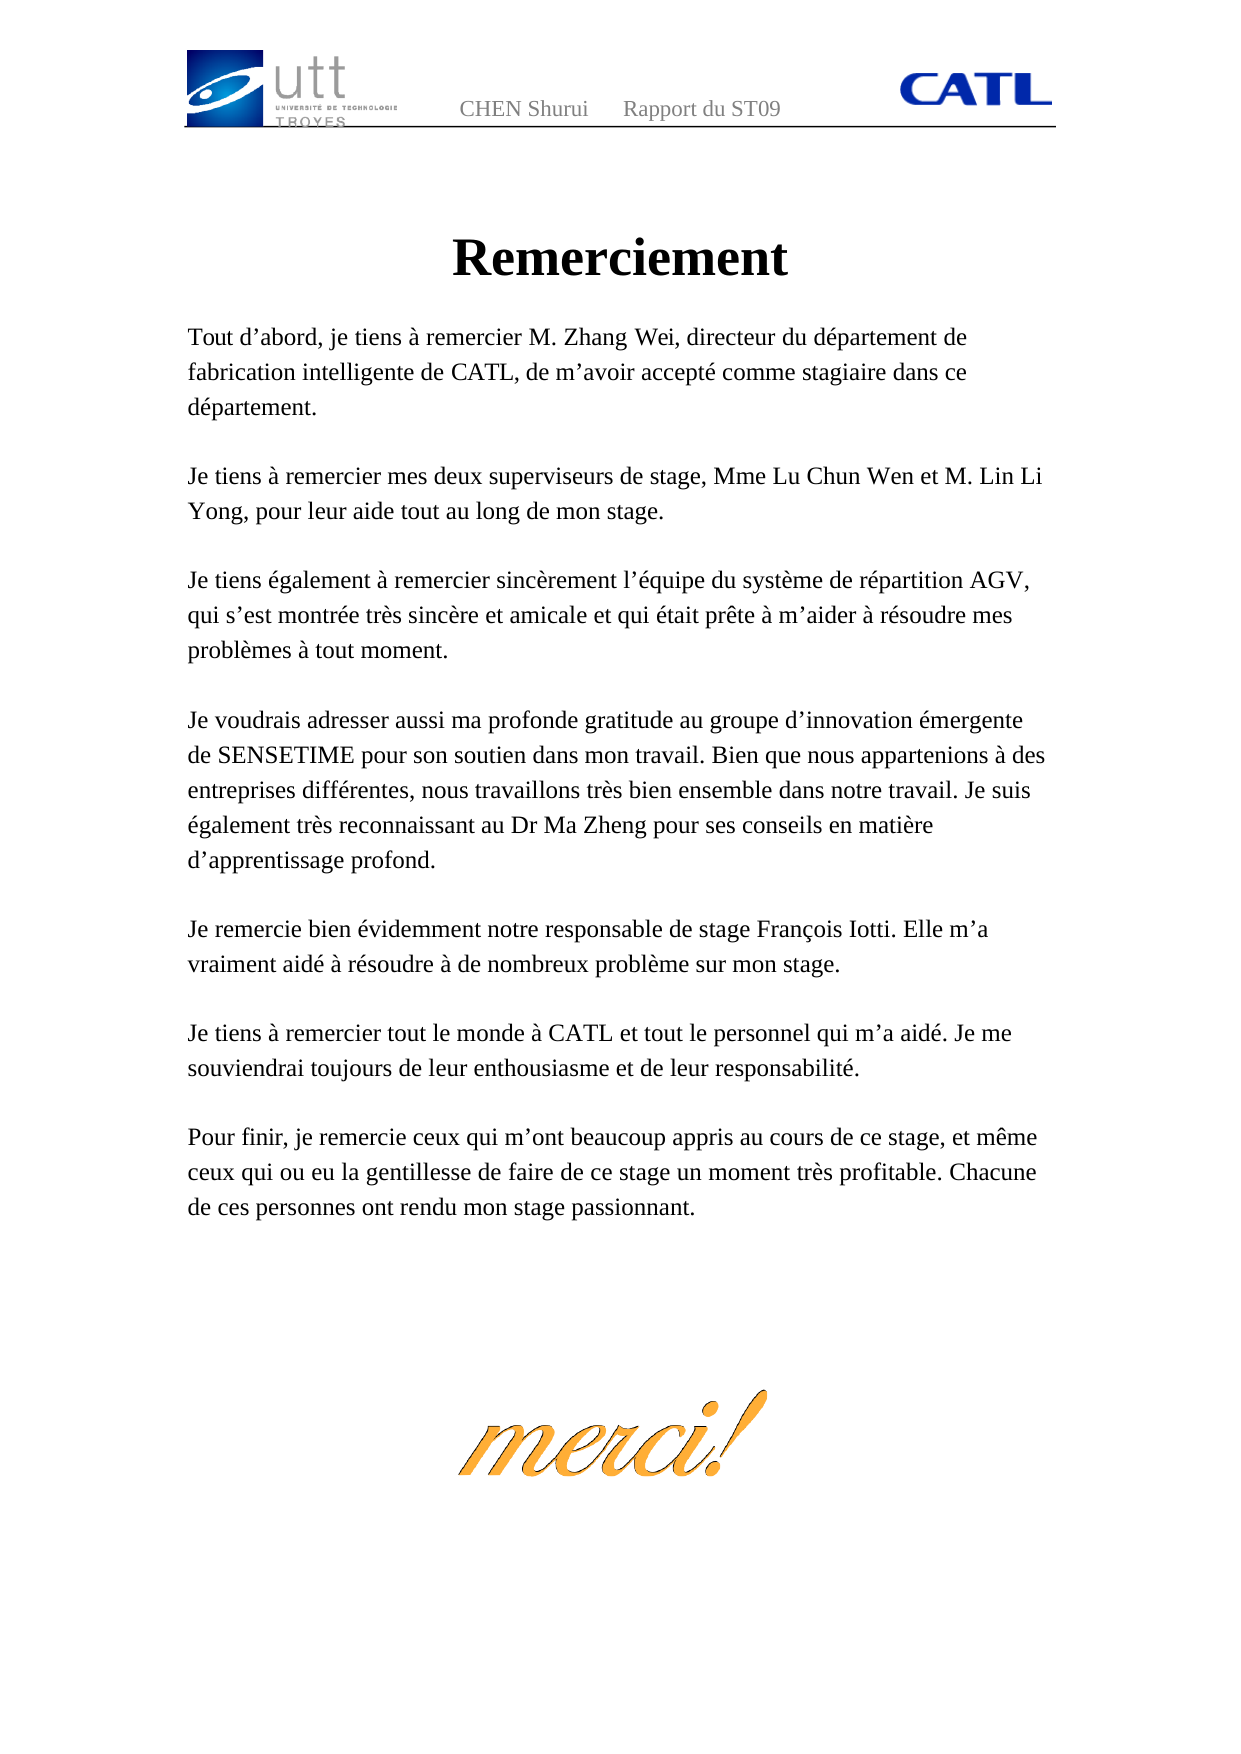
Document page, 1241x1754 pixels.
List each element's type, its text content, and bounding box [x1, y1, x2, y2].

text Je tiens également à remercier sincèrement l’équipe du système de répartition AGV, qui s’est montrée très sincère et amicale et qui était prête à m’aider à résoudre mes problèmes à tout moment. [187, 566, 1047, 664]
text Je tiens à remercier mes deux superviseurs de stage, Mme Lu Chun Wen et M. Lin Li Yong, pour leur aide tout au long de mon stage. [187, 461, 1047, 525]
text Pour finir, je remercie ceux qui m’ont beaucoup appris au cours de ce stage, et même ceux qui ou eu la gentillesse de faire de ce stage un moment très profitable. Chacune de ces personnes ont rendu mon stage passionnant. [187, 1122, 1038, 1221]
picture [457, 1389, 768, 1477]
text Je voudrais adresser aussi ma profonde gratitude au groupe d’innovation émergente de SENSETIME pour son soutien dans mon travail. Bien que nous appartenions à des entreprises différentes, nous travaillons très bien ensemble dans notre travail. Je suis également très reconnaissant au Dr Ma Zheng pour ses conseils en matière d’apprentissage profond. [187, 705, 1047, 873]
text Je tiens à remercier tout le monde à CATL et tout le personnel qui m’a aidé. Je me souviendrai toujours de leur enthousiasme et de leur responsabilité. [187, 1018, 1047, 1082]
picture [187, 50, 397, 127]
picture [900, 72, 1052, 106]
subtitle Remerciement [60, 225, 1181, 287]
text Je remercie bien évidemment notre responsable de stage François Iotti. Elle m’a vraiment aidé à résoudre à de nombreux problème sur mon stage. [187, 914, 990, 978]
text Tout d’abord, je tiens à remercier M. Zhang Wei, directeur du département de fabrication intelligente de CATL, de m’avoir accepté comme stagiaire dans ce département. [187, 322, 967, 421]
